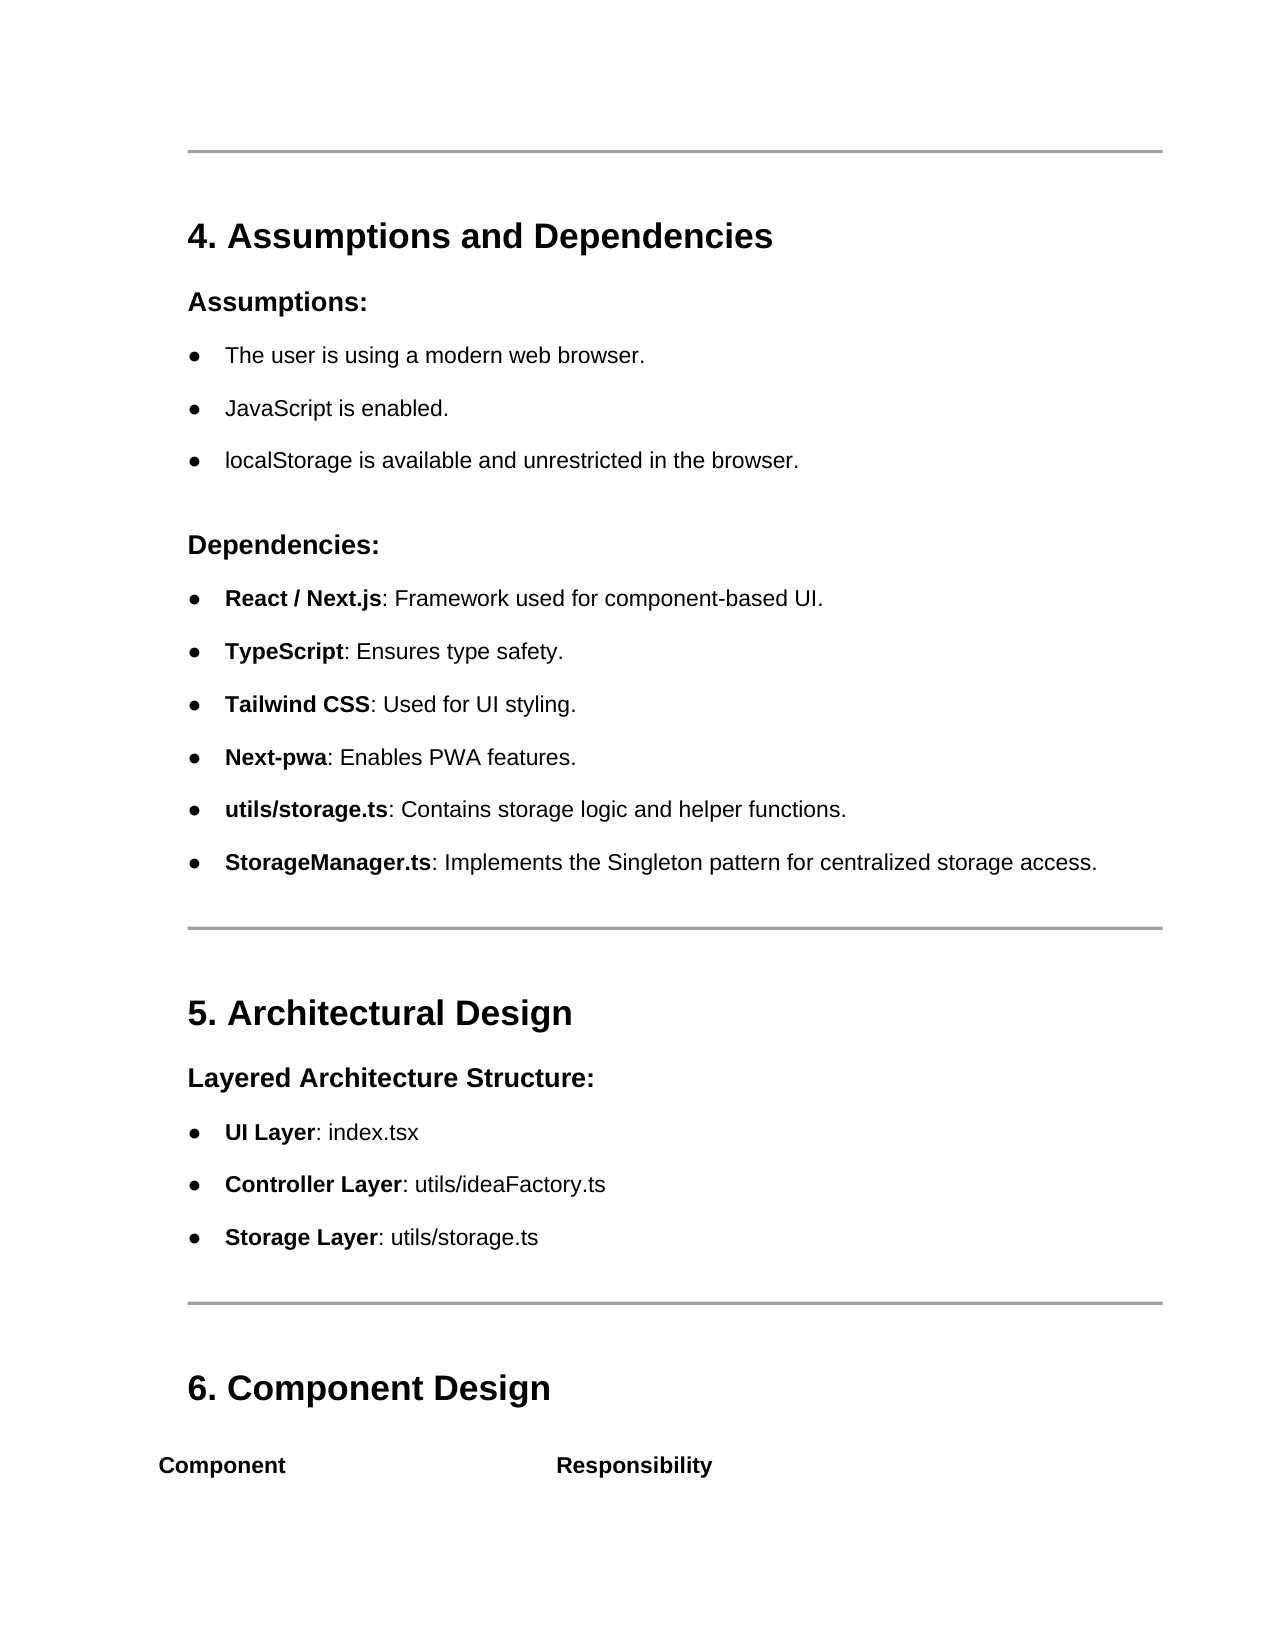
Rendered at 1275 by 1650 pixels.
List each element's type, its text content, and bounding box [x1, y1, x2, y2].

subtitle Dependencies: [187, 529, 1125, 560]
list Tailwind CSS: Used for UI styling. [187, 691, 1125, 743]
list Controller Layer: utils/ideaFactory.ts [187, 1171, 1125, 1224]
list utils/storage.ts: Contains storage logic and helper functions. [187, 796, 1125, 849]
list Next-pwa: Enables PWA features. [187, 743, 1125, 796]
subtitle 5. Architectural Design [187, 992, 1125, 1033]
table_header Responsibility [330, 1416, 902, 1489]
list TypeScript: Ensures type safety. [187, 638, 1125, 691]
list JavaScript is enabled. [187, 394, 1125, 447]
list UI Layer: index.tsx [187, 1118, 1125, 1171]
list The user is using a modern web browser. [187, 342, 1125, 394]
list Storage Layer: utils/storage.ts [187, 1224, 1125, 1277]
table_header Component [77, 1416, 329, 1489]
list React / Next.js: Framework used for component-based UI. [187, 585, 1125, 638]
subtitle Assumptions: [187, 286, 1125, 317]
subtitle 4. Assumptions and Dependencies [187, 216, 1125, 256]
list localStorage is available and unrestricted in the browser. [187, 447, 1125, 500]
subtitle Layered Architecture Structure: [187, 1062, 1125, 1093]
list StorageManager.ts: Implements the Singleton pattern for centralized storage access. [187, 849, 1125, 902]
subtitle 6. Component Design [187, 1367, 1125, 1408]
